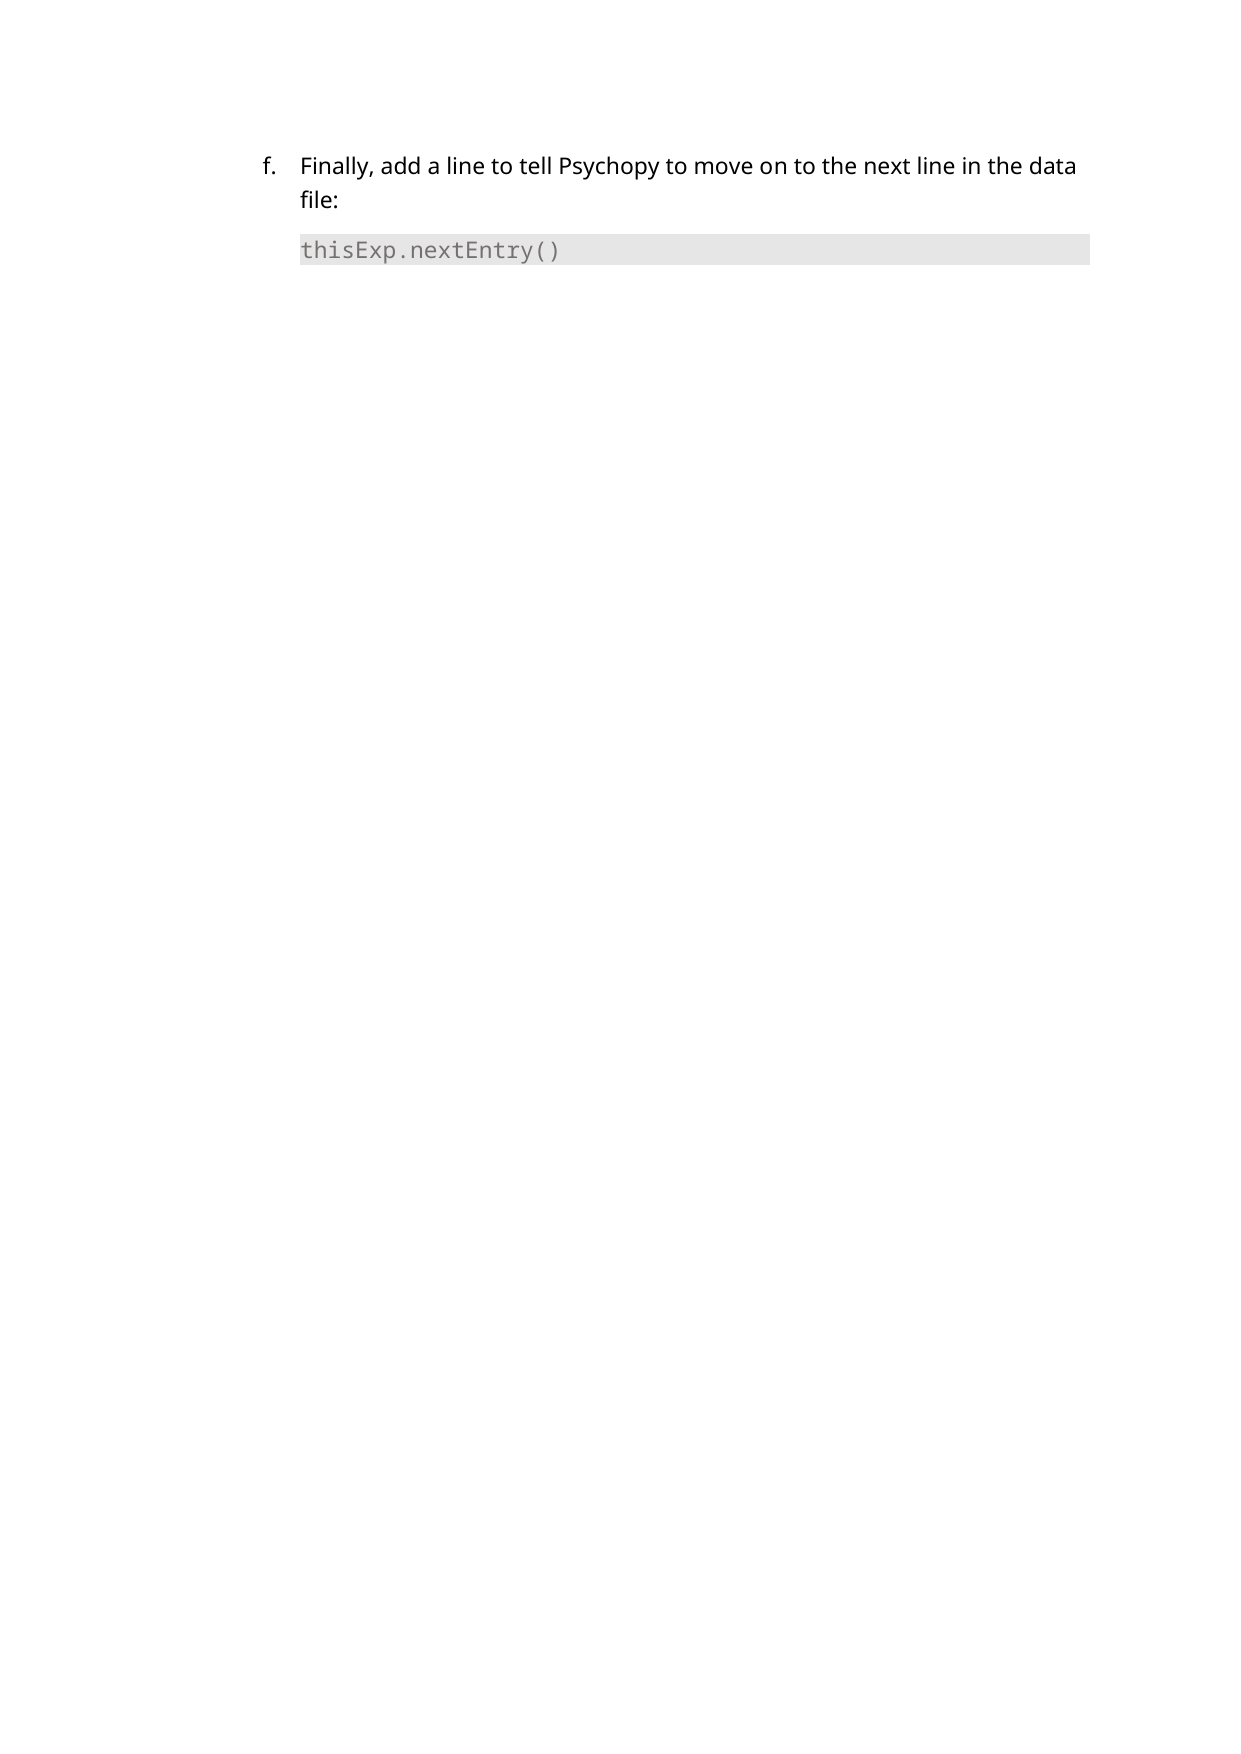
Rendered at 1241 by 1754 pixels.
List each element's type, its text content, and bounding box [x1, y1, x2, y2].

text thisExp.nextEntry() [300, 234, 1090, 265]
list Finally, add a line to tell Psychopy to move on to the next line in the data file: [262, 150, 1090, 215]
